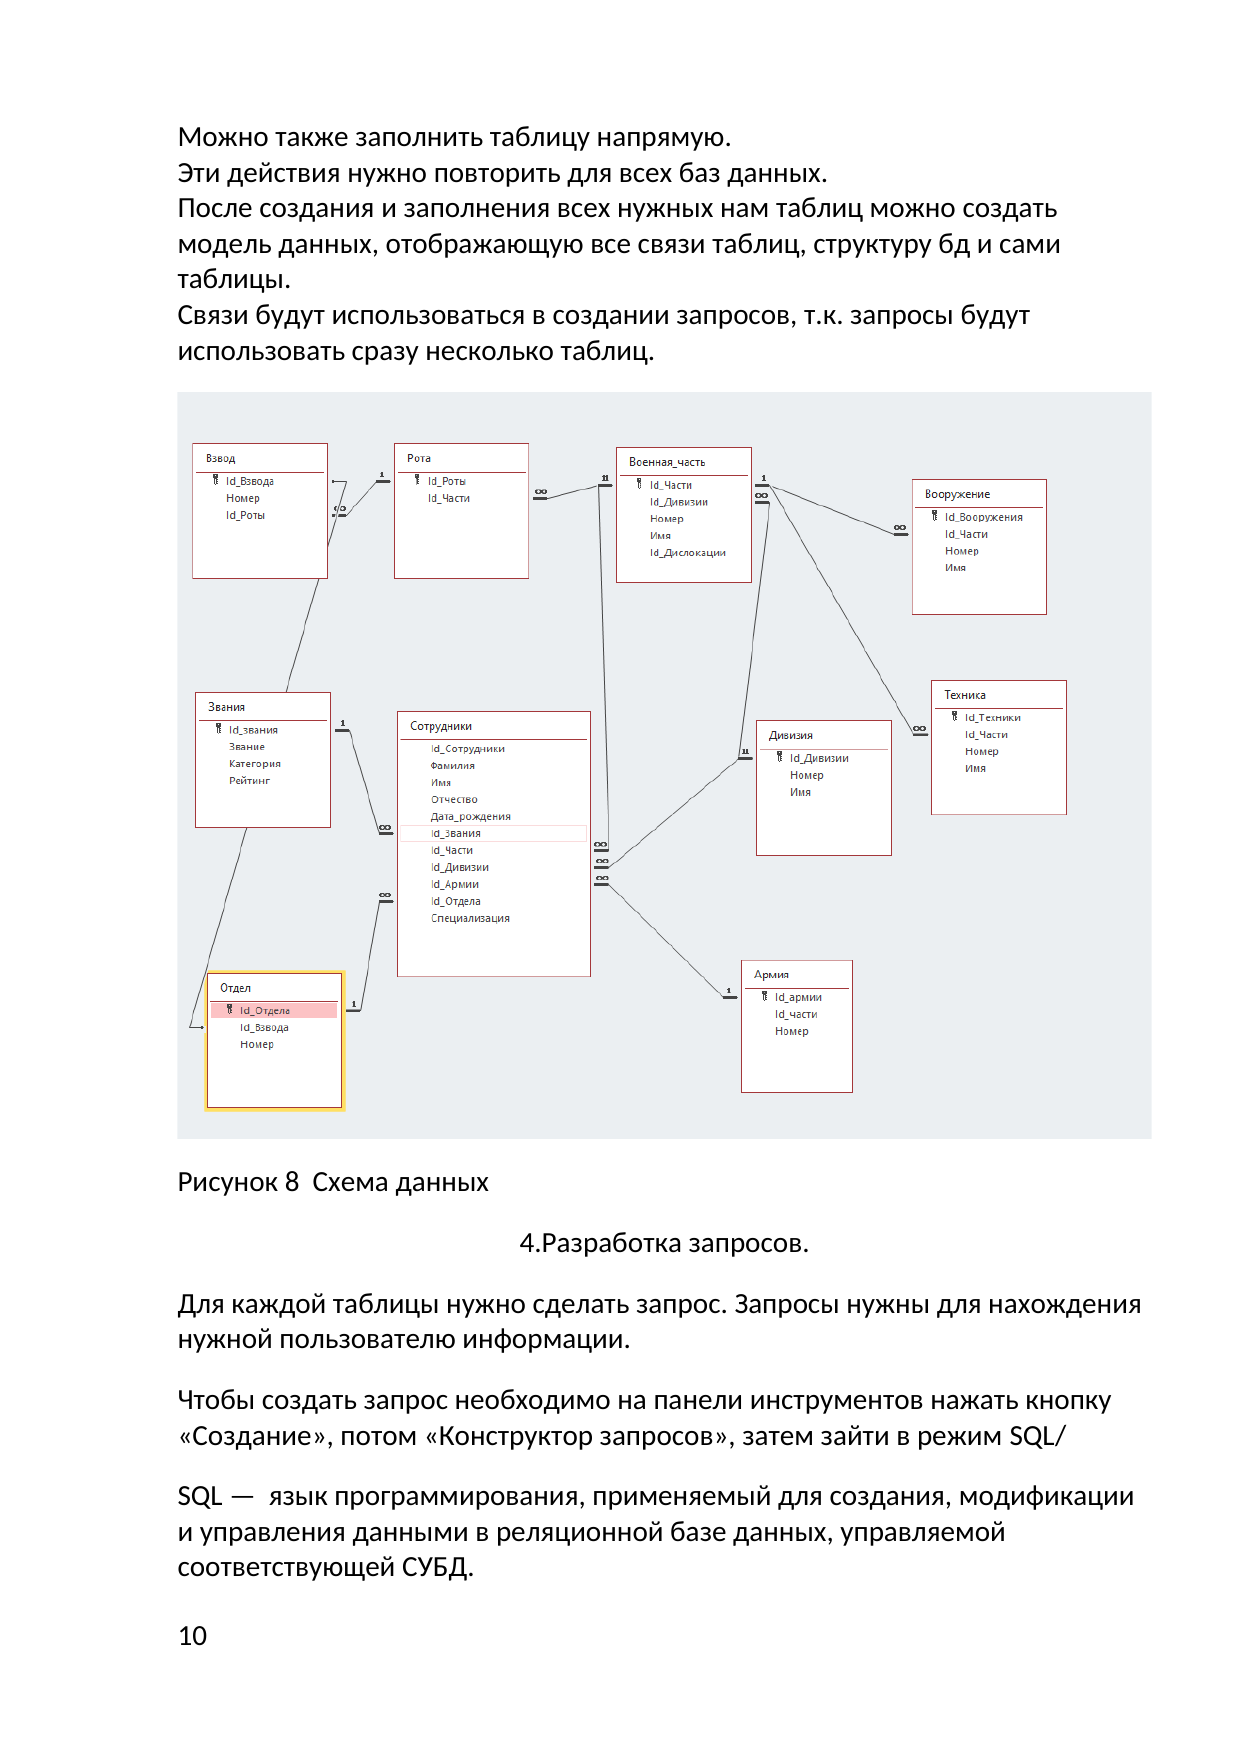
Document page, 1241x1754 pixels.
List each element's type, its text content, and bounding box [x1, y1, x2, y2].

text После создания и заполнения всех нужных нам таблиц можно создать модель данных, отображающую все связи таблиц, структуру бд и сами [177, 189, 1152, 261]
text таблицы. [177, 261, 1152, 296]
text Чтобы создать запрос необходимо на панели инструментов нажать кнопку «Создание», потом «Конструктор запросов», затем зайти в режим SQL/ [177, 1381, 1152, 1452]
text Для каждой таблицы нужно сделать запрос. Запросы нужны для нахождения нужной пользователю информации. [177, 1285, 1152, 1356]
text Можно также заполнить таблицу напрямую. [177, 118, 1152, 154]
text Рисунок 8 Схема данных [177, 1163, 1152, 1199]
text SQL — язык программирования, применяемый для создания, модификации и управления данными в реляционной базе данных, управляемой соответствующей СУБД. [177, 1477, 1152, 1584]
text Эти действия нужно повторить для всех баз данных. [177, 154, 1152, 189]
text Связи будут использоваться в создании запросов, т.к. запросы будут использовать сразу несколько таблиц. [177, 296, 1152, 367]
picture [177, 392, 1152, 1139]
text 4.Разработка запросов. [177, 1224, 1152, 1260]
